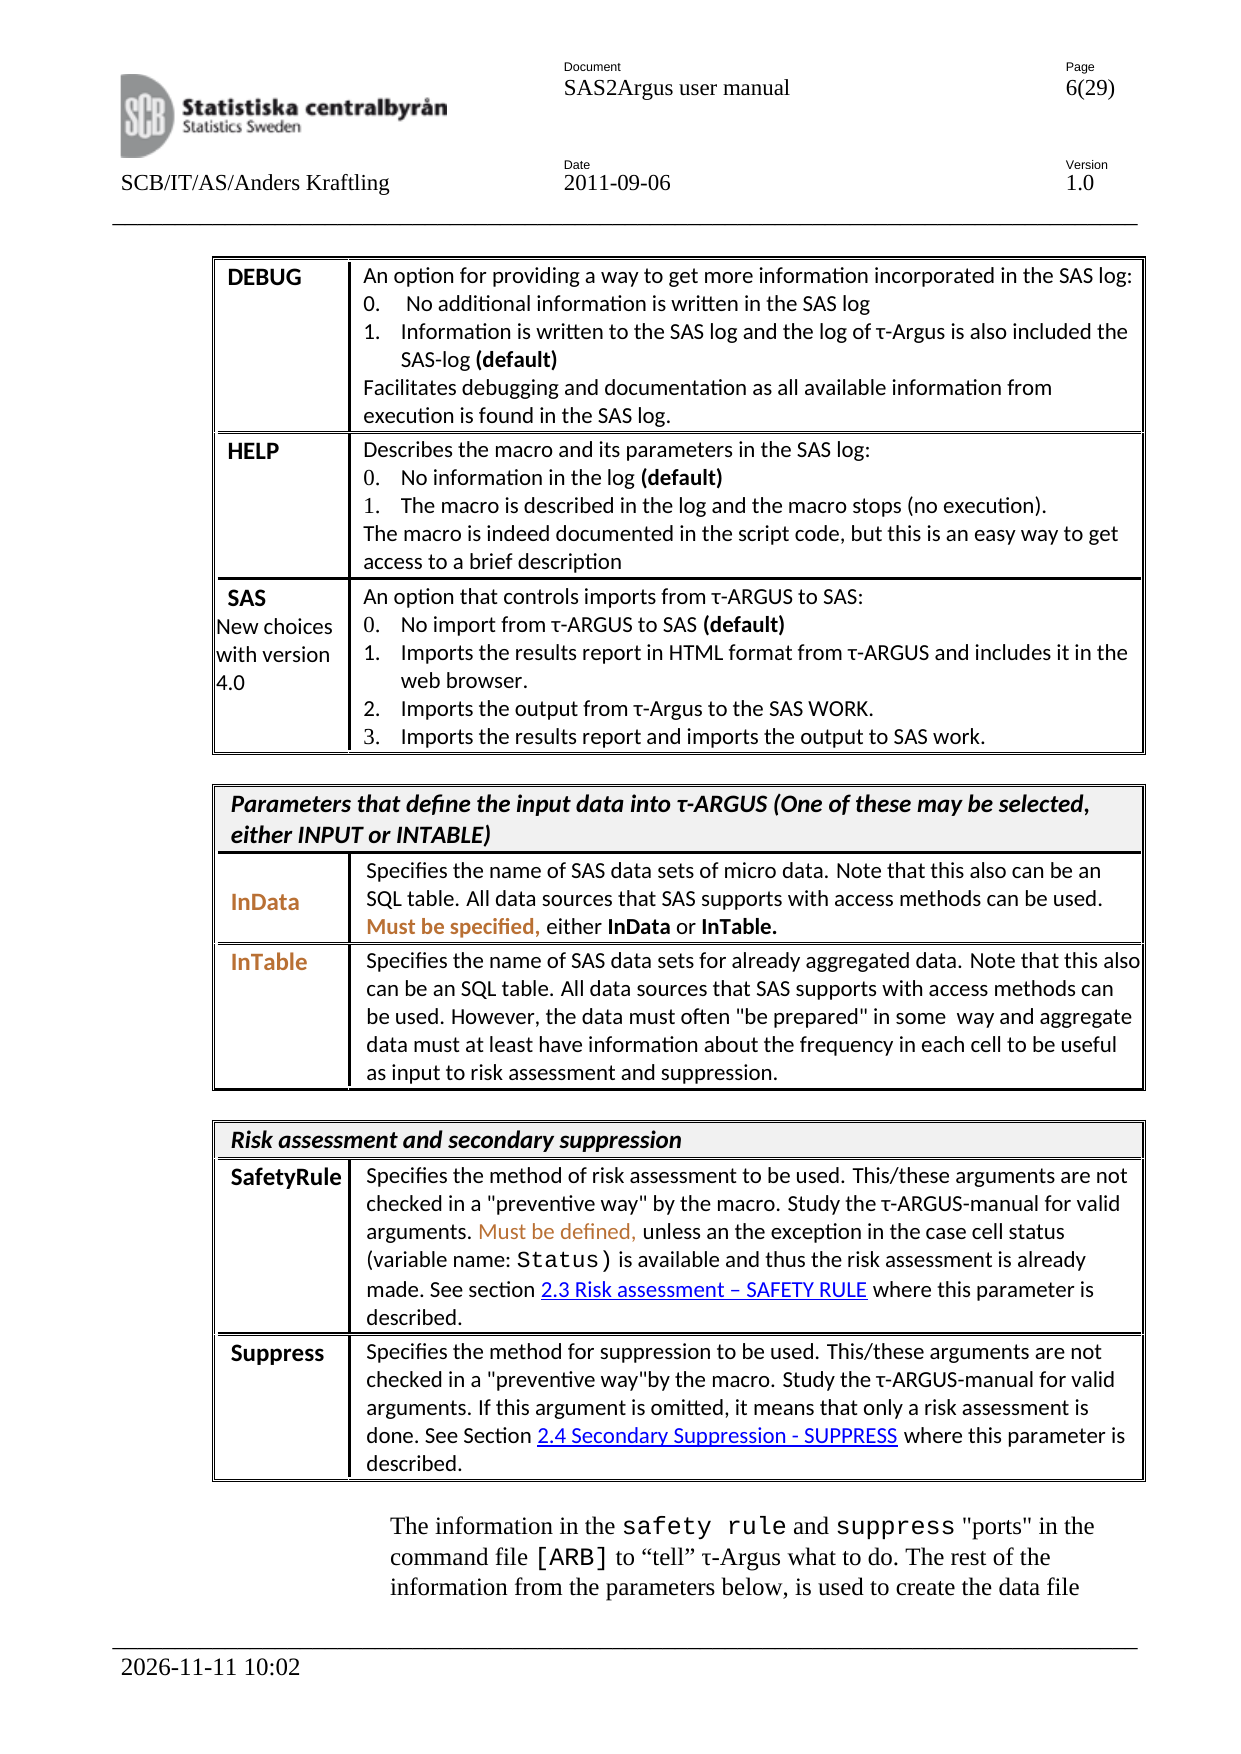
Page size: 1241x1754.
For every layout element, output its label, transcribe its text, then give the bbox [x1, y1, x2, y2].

table_cell InTable [215, 941, 349, 1088]
table_cell Suppress [215, 1332, 349, 1479]
table_header DEBUG [215, 258, 349, 431]
table_header An option for providing a way to get more information incorporated in the SAS log: No additional information is written in the SAS log Information is written to the SAS log and the log of τ-Argus is also included the SAS-log (default) Facilitates debugging and documentation as all available information from execution is found in the SAS log. [349, 260, 1142, 431]
table_cell Specifies the method for suppression to be used. This/these arguments are not checked in a "preventive way"by the macro. Study the τ-ARGUS-manual for valid arguments. If this argument is omitted, it means that only a risk assessment is done. See Section 2.4 Secondary Suppression - SUPPRESS where this parameter is described. [349, 1332, 1143, 1479]
table_header Risk assessment and secondary suppression [215, 1123, 1142, 1157]
table_header Parameters that define the input data into τ-ARGUS (One of these may be selected, either INPUT or INTABLE) [215, 787, 1142, 851]
table_cell Specifies the method of risk assessment to be used. This/these arguments are not checked in a "preventive way" by the macro. Study the τ-ARGUS-manual for valid arguments. Must be defined, unless an the exception in the case cell status (variable name: Status) is available and thus the risk assessment is already made. See section 2.3 Risk assessment – SAFETY RULE where this parameter is described. [349, 1157, 1144, 1332]
picture [120, 74, 447, 158]
table_cell Specifies the name of SAS data sets for already aggregated data. Note that this also can be an SQL table. All data sources that SAS supports with access methods can be used. However, the data must often "be prepared" in some way and aggregate data must at least have information about the frequency in each cell to be useful as input to risk assessment and suppression. [349, 941, 1143, 1088]
table_cell HELP [214, 431, 349, 577]
table_cell Describes the macro and its parameters in the SAS log: No information in the log (default) The macro is described in the log and the macro stops (no execution). The macro is indeed documented in the script code, but this is an easy way to get access to a brief description [349, 431, 1144, 577]
table_cell InData [215, 851, 348, 941]
table_cell Specifies the name of SAS data sets of micro data. Note that this also can be an SQL table. All data sources that SAS supports with access methods can be used. Must be specified, either InData or InTable. [351, 851, 1142, 941]
table_cell SafetyRule [214, 1157, 349, 1332]
table_cell An option that controls imports from τ-ARGUS to SAS: No import from τ-ARGUS to SAS (default) Imports the results report in HTML format from τ-ARGUS and includes it in the web browser. Imports the output from τ-Argus to the SAS WORK. Imports the results report and imports the output to SAS work. [349, 577, 1142, 752]
table_cell SAS New choices with version 4.0 [215, 577, 349, 752]
